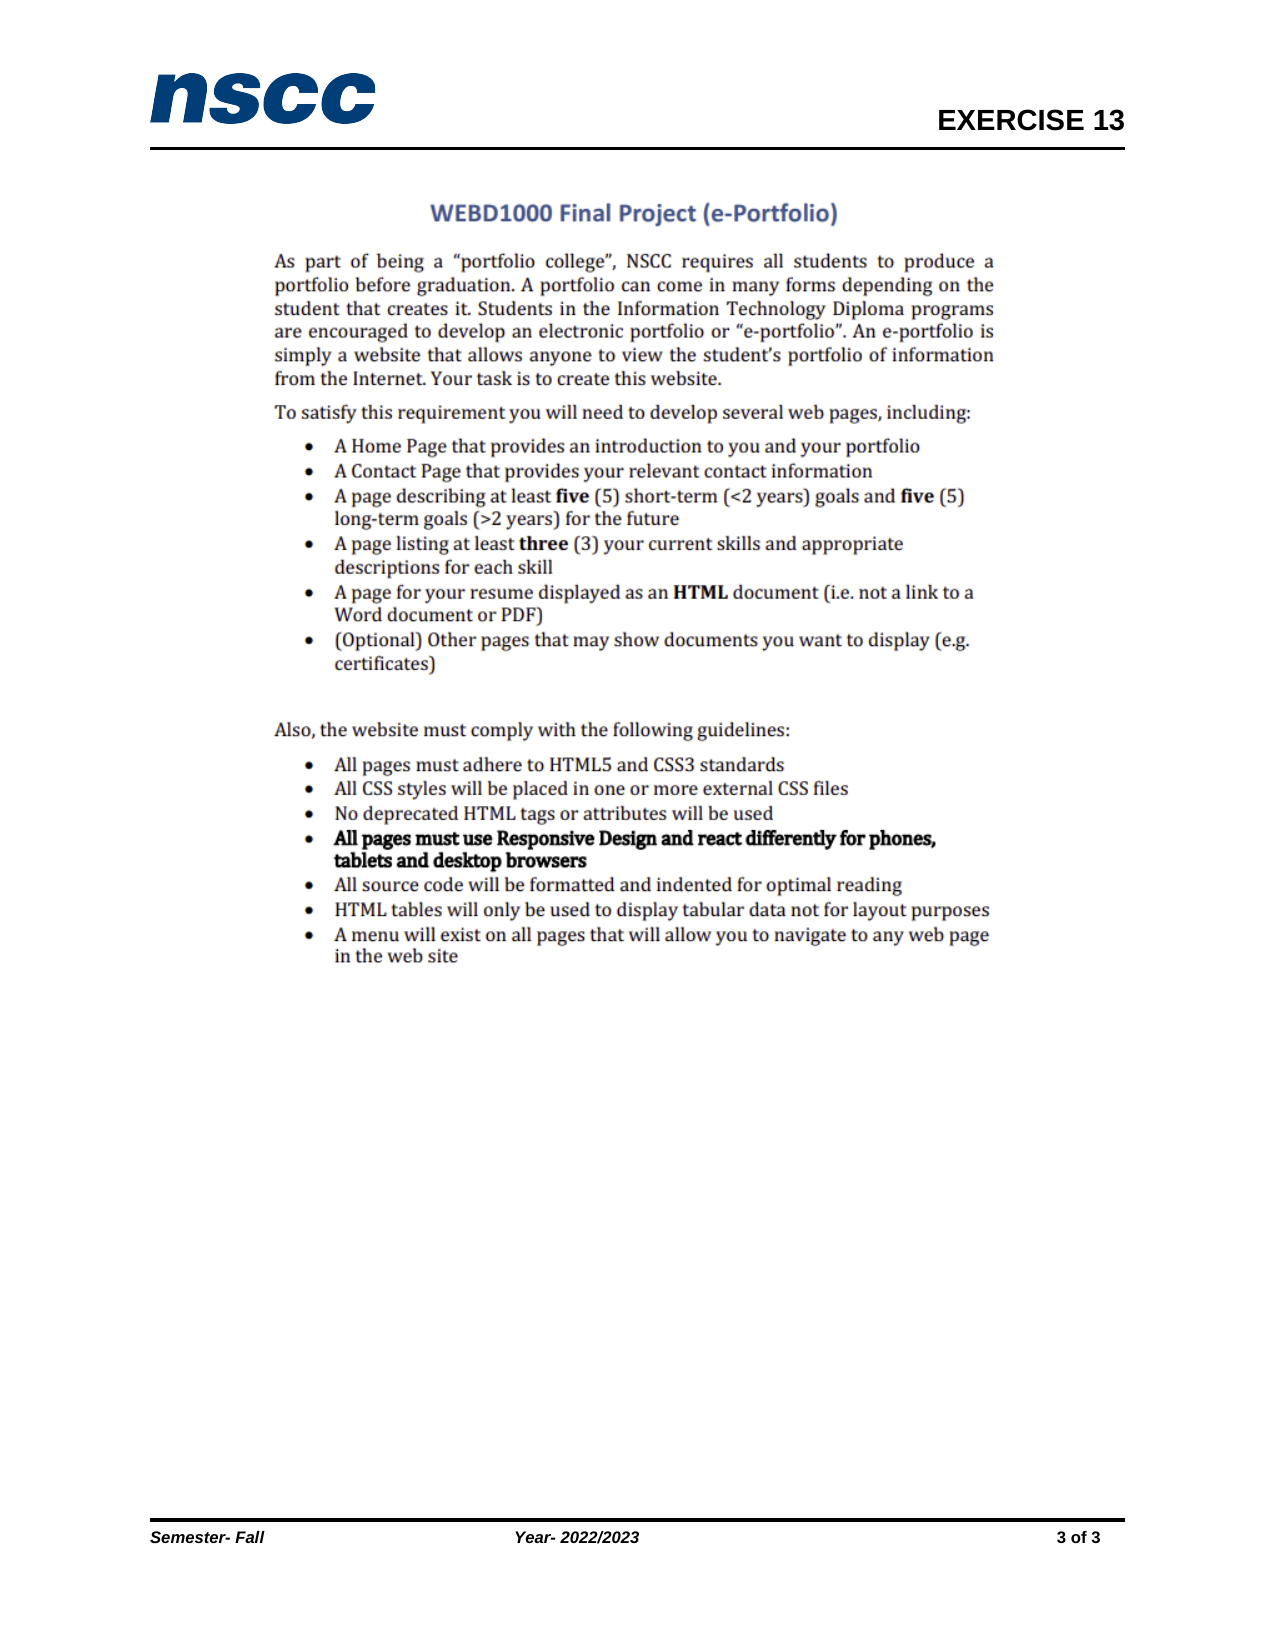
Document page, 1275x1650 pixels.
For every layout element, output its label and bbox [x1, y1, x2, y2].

picture [150, 73, 375, 124]
picture [202, 164, 1088, 1030]
